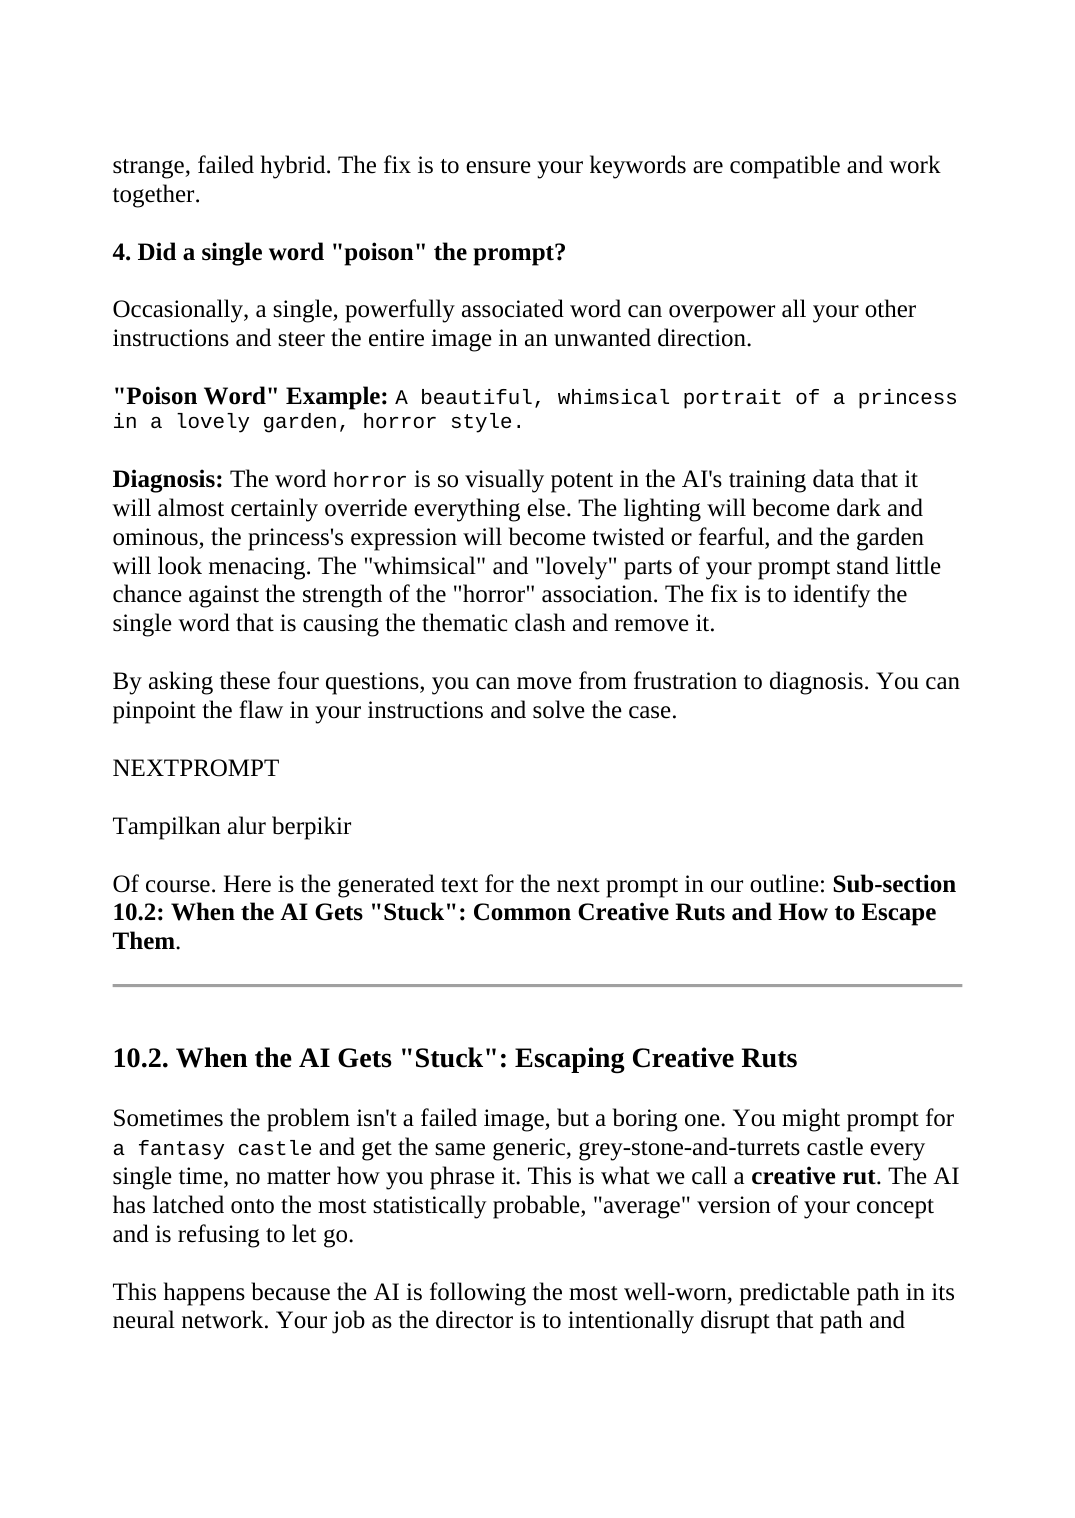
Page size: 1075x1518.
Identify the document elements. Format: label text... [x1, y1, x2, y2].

text Sometimes the problem isn't a failed image, but a boring one. You might prompt for a fantasy castle and get the same generic, grey-stone-and-turrets castle every single time, no matter how you phrase it. This is what we call a creative rut. The AI has latched onto the most statistically probable, "average" version of your concept and is refusing to let go. [112, 1103, 962, 1247]
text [112, 150, 962, 207]
text Of course. Here is the generated text for the next prompt in our outline: Sub-section 10.2: When the AI Gets "Stuck": Common Creative Ruts and How to Escape Them. [112, 869, 962, 955]
text Tampilkan alur berpikir [112, 811, 962, 839]
text Diagnosis: The word horror is so visually potent in the AI's training data that it will almost certainly override everything else. The lighting will become dark and ominous, the princess's expression will become twisted or fearful, and the garden will look menacing. The "whimsical" and "lovely" parts of your prompt stand little chance against the strength of the "horror" association. The fix is to identify the single word that is causing the thematic clash and remove it. [112, 464, 962, 637]
text Occasionally, a single, powerfully associated word can overpower all your other instructions and steer the entire image in an unwanted direction. [112, 294, 962, 352]
text 4. Did a single word "poison" the prompt? [112, 237, 962, 265]
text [112, 1277, 962, 1334]
text 10.2. When the AI Gets "Stuck": Escaping Creative Ruts [112, 1041, 962, 1074]
text By asking these four questions, you can move from frustration to diagnosis. You can pinpoint the flaw in your instructions and solve the case. [112, 666, 962, 724]
text "Poison Word" Example: A beautiful, whimsical portrait of a princess in a lovely garden, horror style. [112, 381, 962, 434]
text NEXTPROMPT [112, 753, 962, 782]
